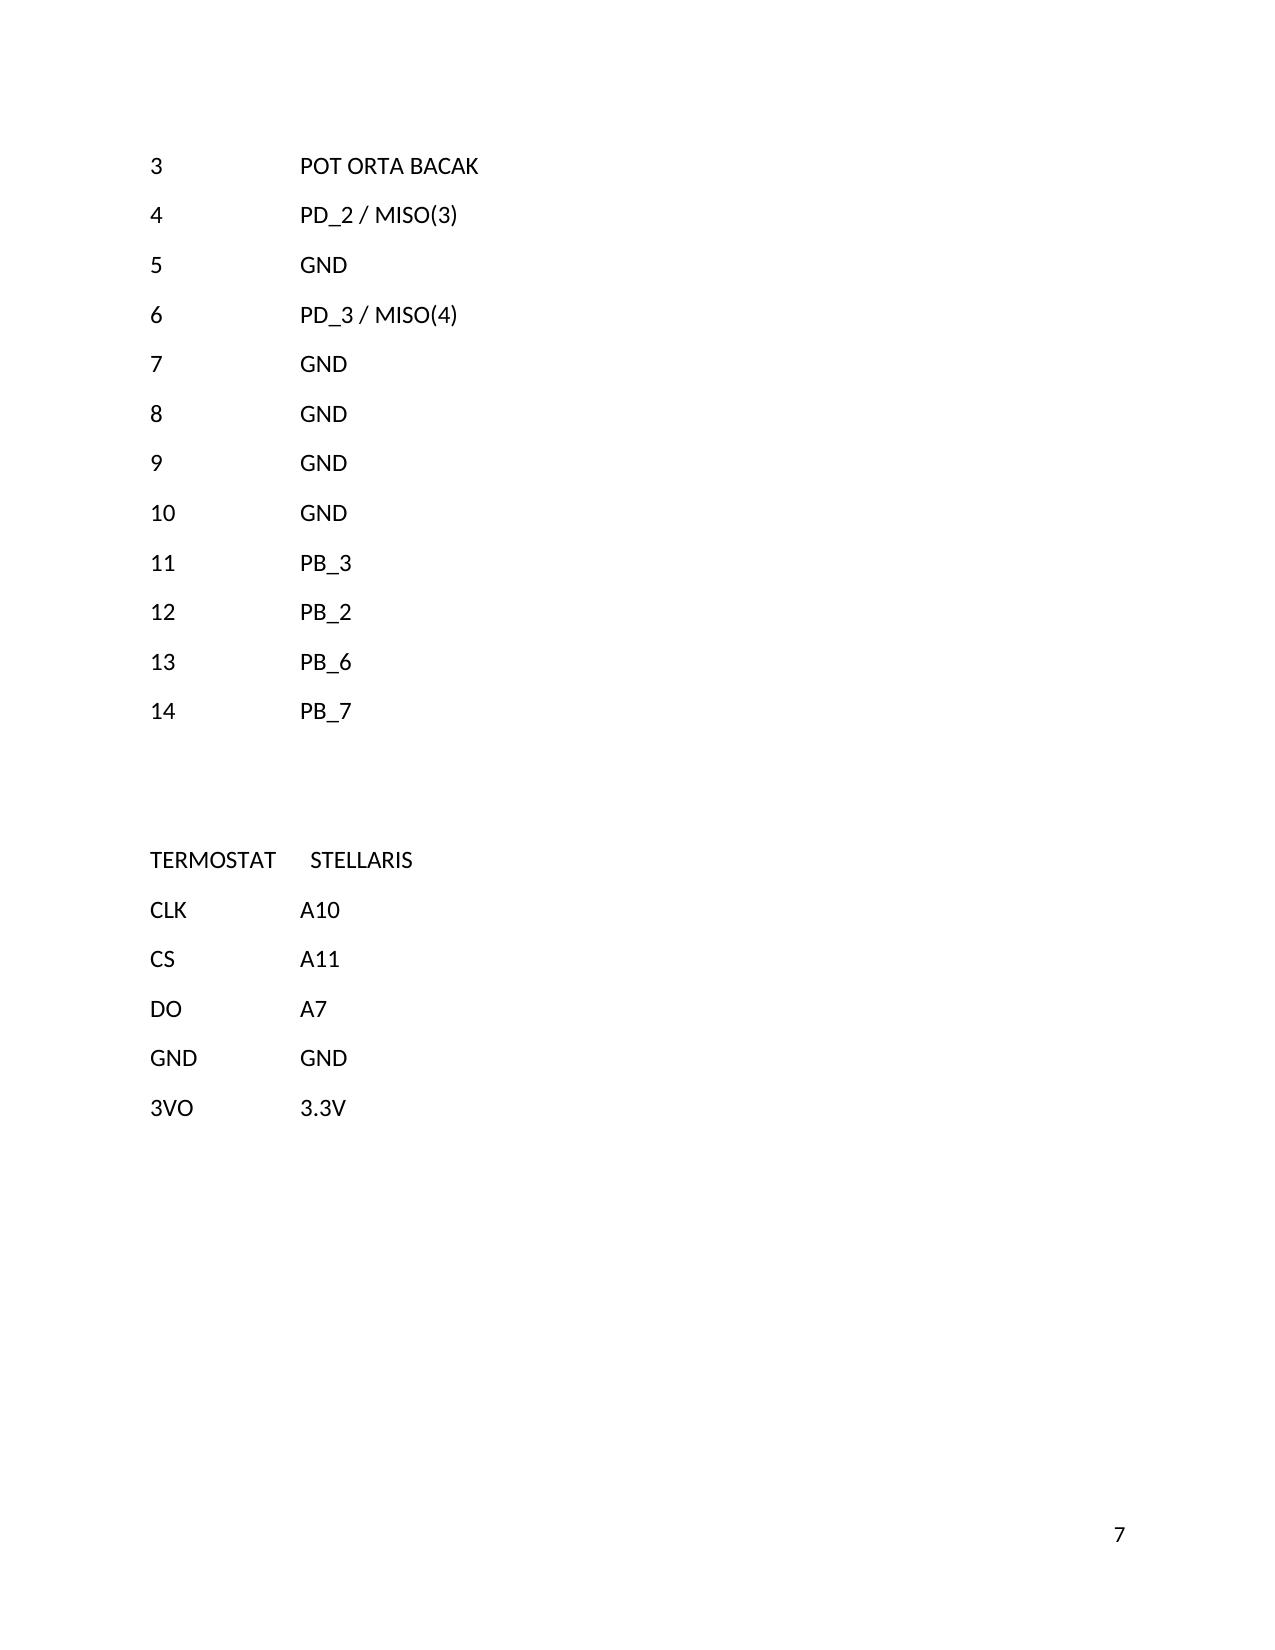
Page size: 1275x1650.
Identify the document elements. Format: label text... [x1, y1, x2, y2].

text 9 GND [150, 447, 1125, 478]
text 5 GND [150, 249, 1125, 280]
text 12 PB_2 [150, 596, 1125, 627]
text 10 GND [150, 497, 1125, 528]
text 3 POT ORTA BACAK [150, 150, 1125, 181]
text CS A11 [150, 943, 1125, 974]
text CLK A10 [150, 894, 1125, 924]
text 3VO 3.3V [150, 1092, 1125, 1123]
text 8 GND [150, 398, 1125, 428]
text GND GND [150, 1042, 1125, 1073]
text 4 PD_2 / MISO(3) [150, 199, 1125, 230]
text 6 PD_3 / MISO(4) [150, 299, 1125, 329]
text 13 PB_6 [150, 646, 1125, 676]
text DO A7 [150, 993, 1125, 1023]
text 11 PB_3 [150, 547, 1125, 577]
text TERMOSTAT STELLARIS [150, 844, 1125, 875]
text 7 GND [150, 348, 1125, 379]
text 14 PB_7 [150, 695, 1125, 726]
